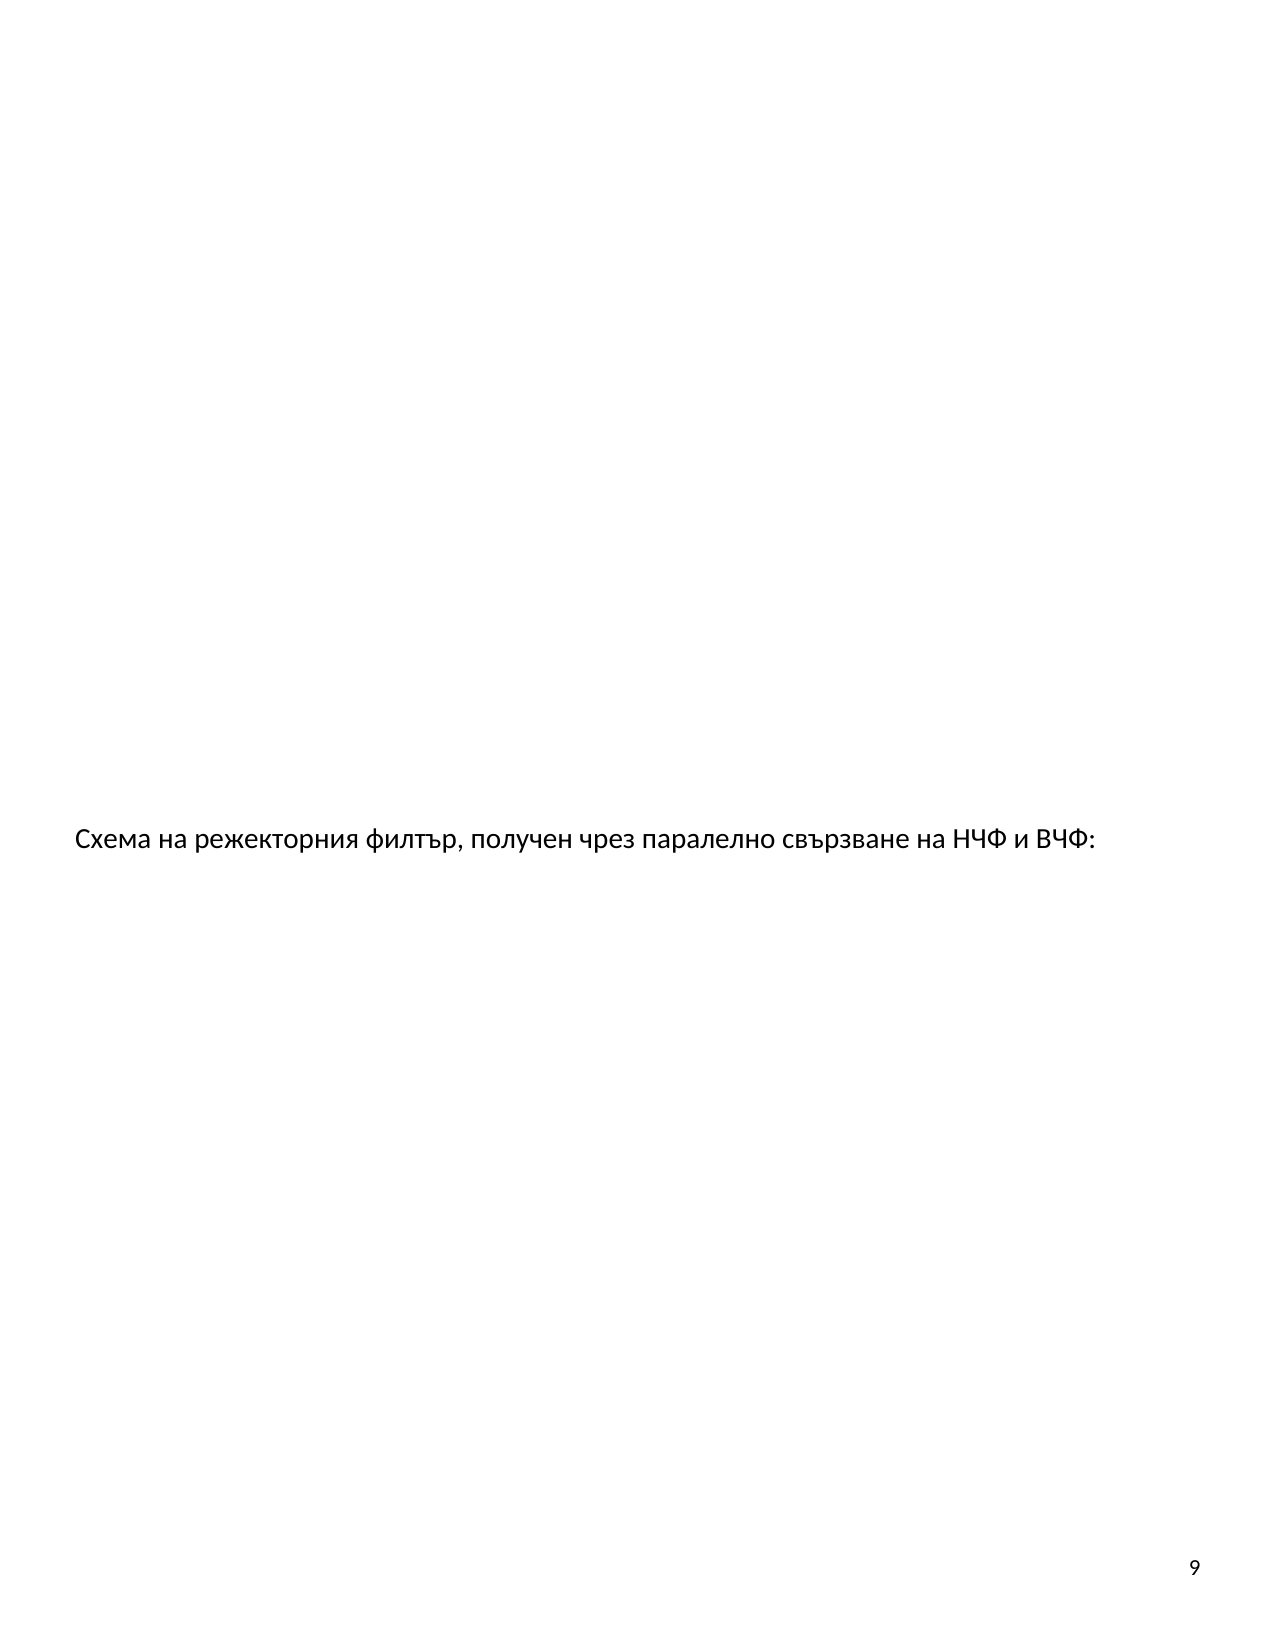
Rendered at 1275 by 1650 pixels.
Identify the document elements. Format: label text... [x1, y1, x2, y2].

text Схема на режекторния филтър, получен чрез паралелно свързване на НЧФ и ВЧФ: [75, 820, 1200, 855]
